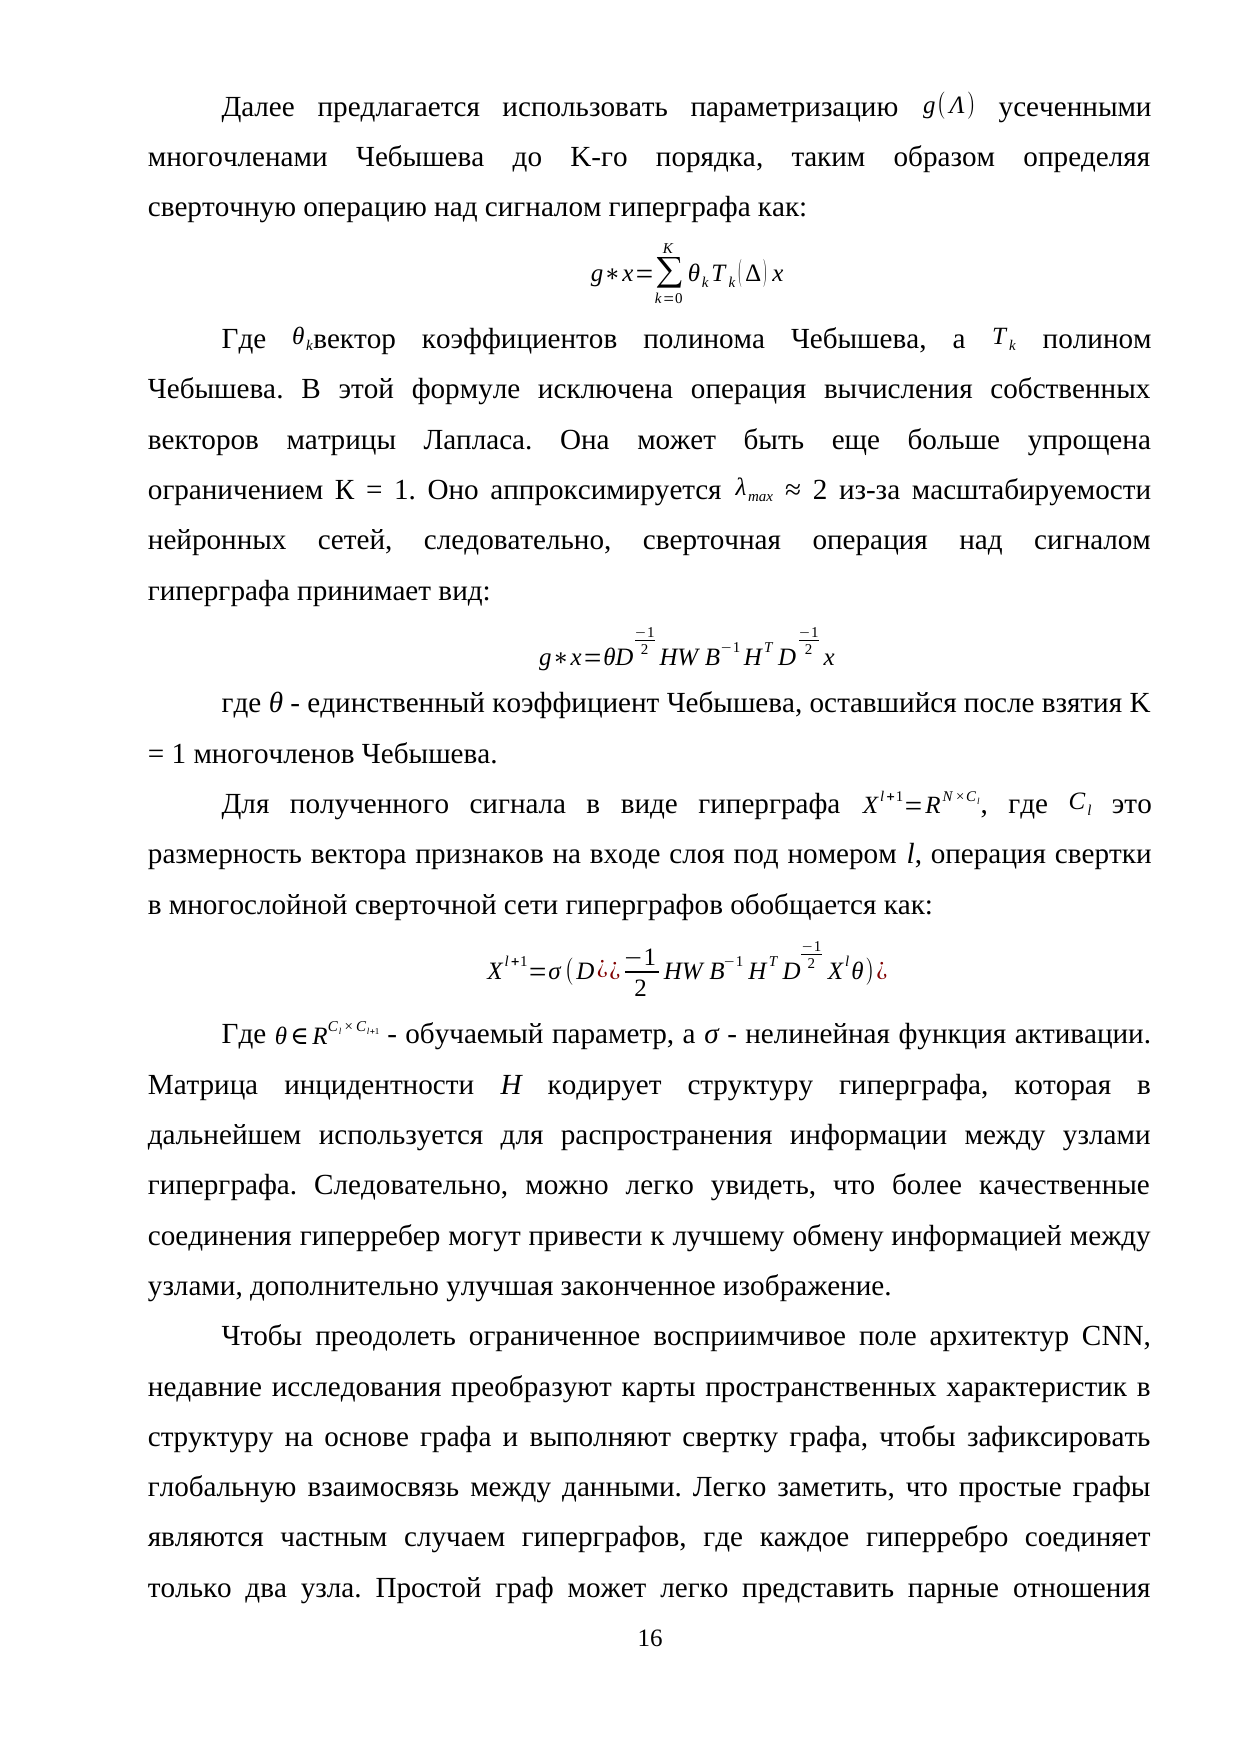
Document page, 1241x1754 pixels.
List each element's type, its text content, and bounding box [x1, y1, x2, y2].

text Где - обучаемый параметр, а σ - нелинейная функция активации. Матрица инцидентности H кодирует структуру гиперграфа, которая в дальнейшем используется для распространения информации между узлами гиперграфа. Следовательно, можно легко увидеть, что более качественные соединения гиперребер могут привести к лучшему обмену информацией между узлами, дополнительно улучшая законченное изображение. [148, 1016, 1152, 1302]
text Где вектор коэффициентов полинома Чебышева, а полином Чебышева. В этой формуле исключена операция вычисления собственных векторов матрицы Лапласа. Она может быть еще больше упрощена ограничением К = 1. Оно аппроксимируется ≈ 2 из-за масштабируемости нейронных сетей, следовательно, сверточная операция над сигналом гиперграфа принимает вид: [148, 321, 1152, 606]
text где θ - единственный коэффициент Чебышева, оставшийся после взятия K = 1 многочленов Чебышева. [148, 686, 1152, 769]
text Далее предлагается использовать параметризацию усеченными многочленами Чебышева до K-го порядка, таким образом определяя сверточную операцию над сигналом гиперграфа как: [148, 89, 1152, 223]
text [148, 1318, 1152, 1603]
text Для полученного сигнала в виде гиперграфа , где это размерность вектора признаков на входе слоя под номером l, операция свертки в многослойной сверточной сети гиперграфов обобщается как: [148, 786, 1152, 920]
